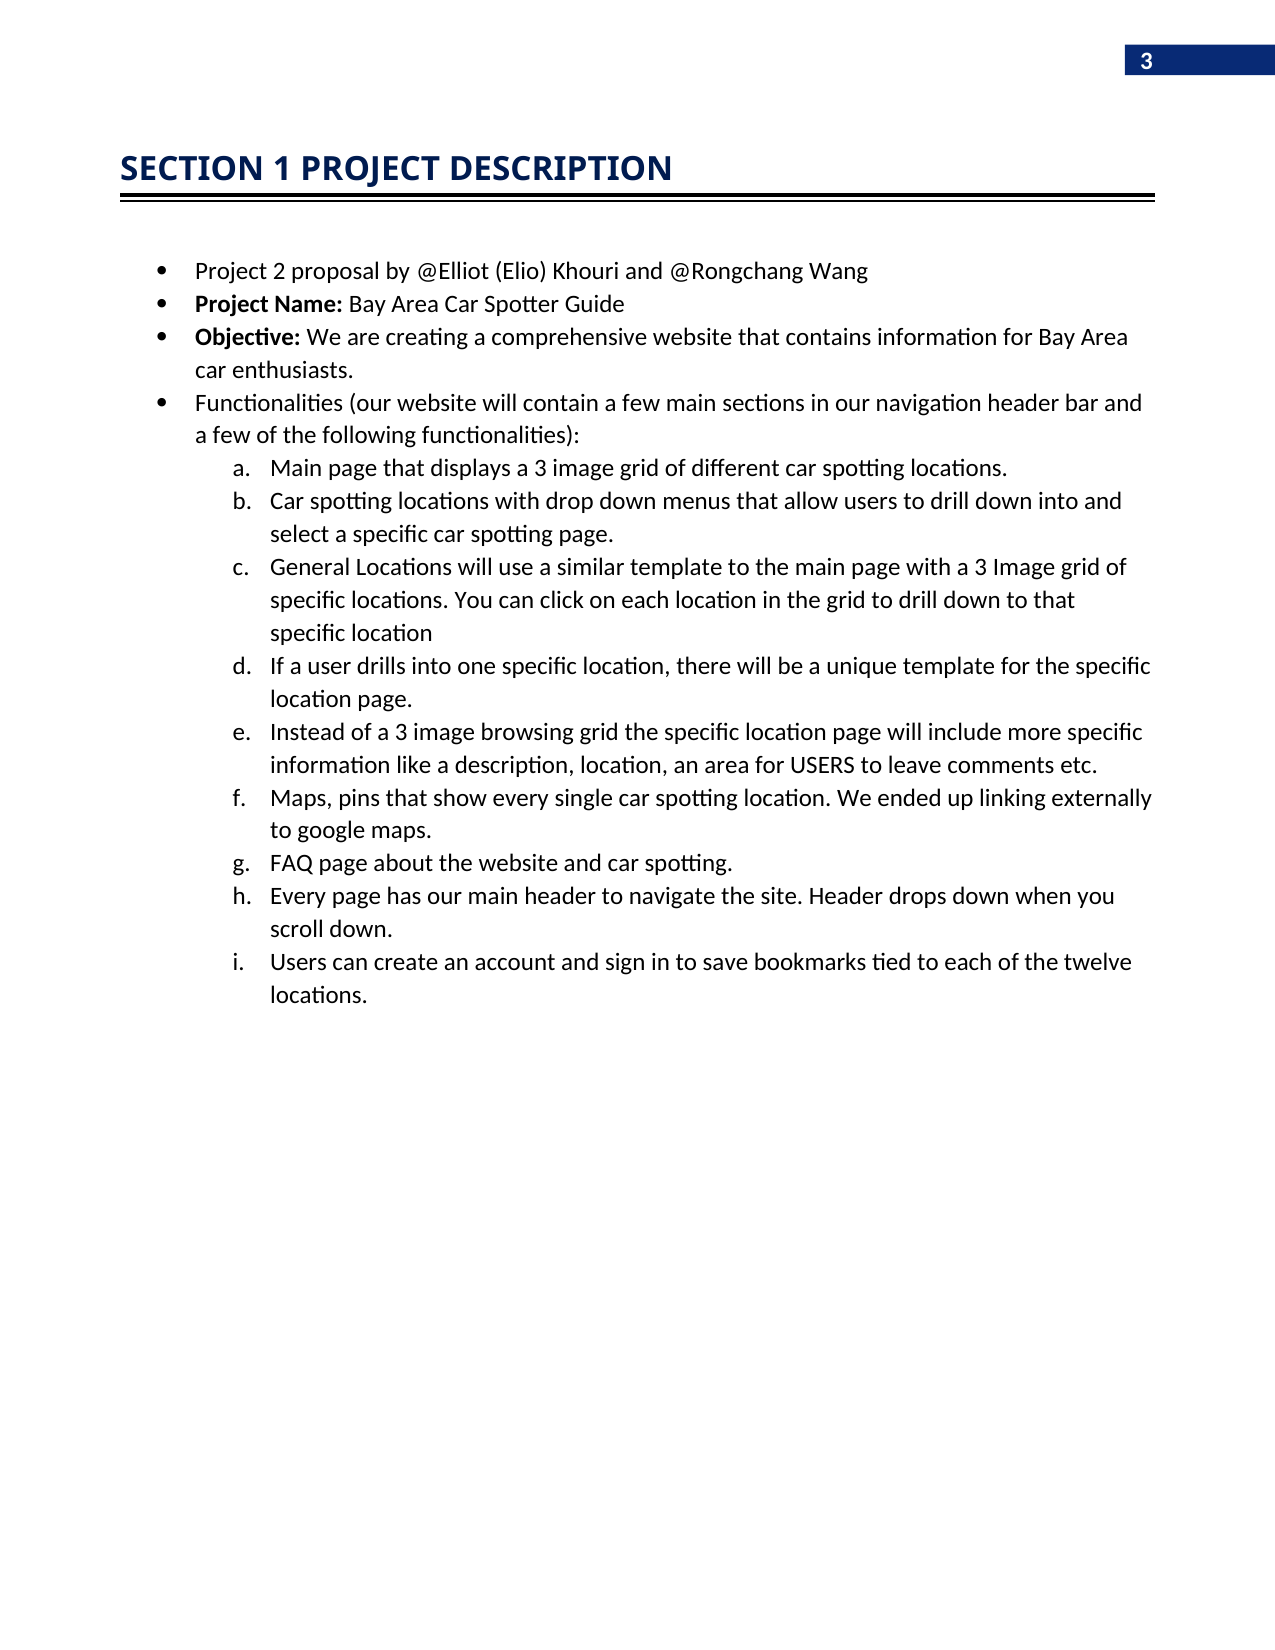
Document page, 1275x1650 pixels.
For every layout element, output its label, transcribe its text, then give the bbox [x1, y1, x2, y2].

subtitle SECTION 1 PROJECT DESCRIPTION [120, 145, 1155, 193]
list Project Name: Bay Area Car Spotter Guide [157, 288, 1155, 318]
list Every page has our main header to navigate the site. Header drops down when you scroll down. [232, 881, 1155, 944]
list Users can create an account and sign in to save bookmarks tied to each of the twelve locations. [232, 946, 1155, 1010]
list Maps, pins that show every single car spotting location. We ended up linking externally to google maps. [232, 782, 1155, 845]
list Instead of a 3 image browsing grid the specific location page will include more specific information like a description, location, an area for USERS to leave comments etc. [232, 716, 1155, 779]
list Main page that displays a 3 image grid of different car spotting locations. [232, 453, 1155, 483]
list Functionalities (our website will contain a few main sections in our navigation header bar and a few of the following functionalities): [157, 387, 1155, 450]
list FAQ page about the website and car spotting. [232, 848, 1155, 878]
list Project 2 proposal by @Elliot (Elio) Khouri and @Rongchang Wang [157, 255, 1155, 286]
list If a user drills into one specific location, there will be a unique template for the specific location page. [232, 650, 1155, 713]
list Car spotting locations with drop down menus that allow users to drill down into and select a specific car spotting page. [232, 486, 1155, 549]
list Objective: We are creating a comprehensive website that contains information for Bay Area car enthusiasts. [157, 321, 1155, 384]
list General Locations will use a similar template to the main page with a 3 Image grid of specific locations. You can click on each location in the grid to drill down to that specific location [232, 551, 1155, 648]
